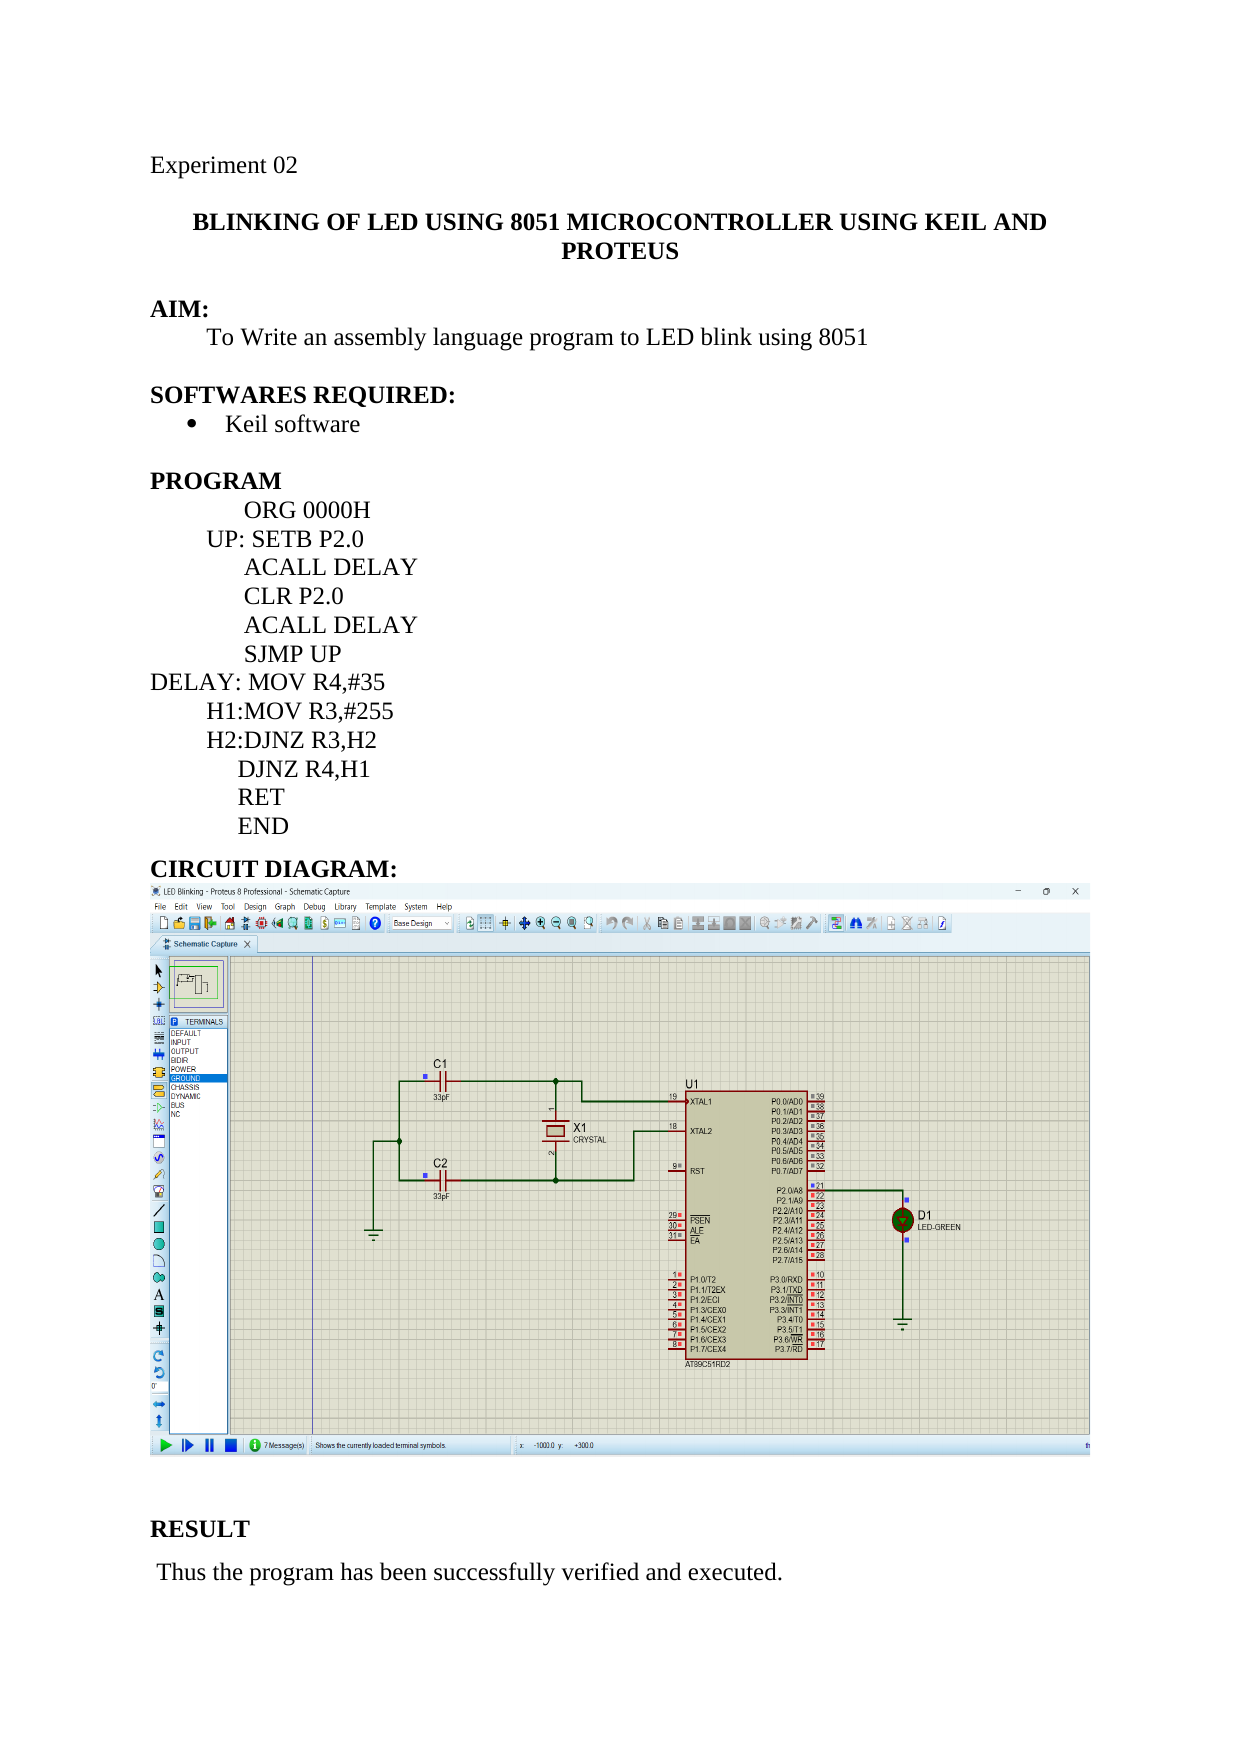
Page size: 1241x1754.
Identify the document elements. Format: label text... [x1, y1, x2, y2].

text Thus the program has been successfully verified and executed. [150, 1557, 1090, 1586]
text ORG 0000H [225, 495, 1090, 524]
text RET [150, 782, 1090, 811]
list Keil software [187, 409, 1090, 437]
text PROGRAM [150, 466, 1090, 495]
text END [150, 811, 1090, 840]
text H2:DJNZ R3,H2 [150, 725, 1090, 754]
text UP: SETB P2.0 [150, 524, 1090, 552]
text DELAY: MOV R4,#35 [150, 667, 1090, 696]
text BLINKING OF LED USING 8051 MICROCONTROLLER USING KEIL AND PROTEUS [150, 207, 1090, 265]
text SJMP UP [150, 639, 1090, 667]
text AIM: [150, 294, 1090, 322]
text ACALL DELAY [150, 610, 1090, 639]
text Experiment 02 [150, 150, 1090, 179]
text CIRCUIT DIAGRAM: [150, 854, 1090, 883]
text RESULT [150, 1514, 1090, 1543]
text CLR P2.0 [150, 581, 1090, 610]
text H1:MOV R3,#255 [150, 696, 1090, 725]
text SOFTWARES REQUIRED: [150, 380, 1090, 409]
text DJNZ R4,H1 [150, 754, 1090, 782]
text To Write an assembly language program to LED blink using 8051 [150, 322, 1090, 351]
picture [150, 883, 1091, 1457]
text ACALL DELAY [150, 552, 1090, 581]
